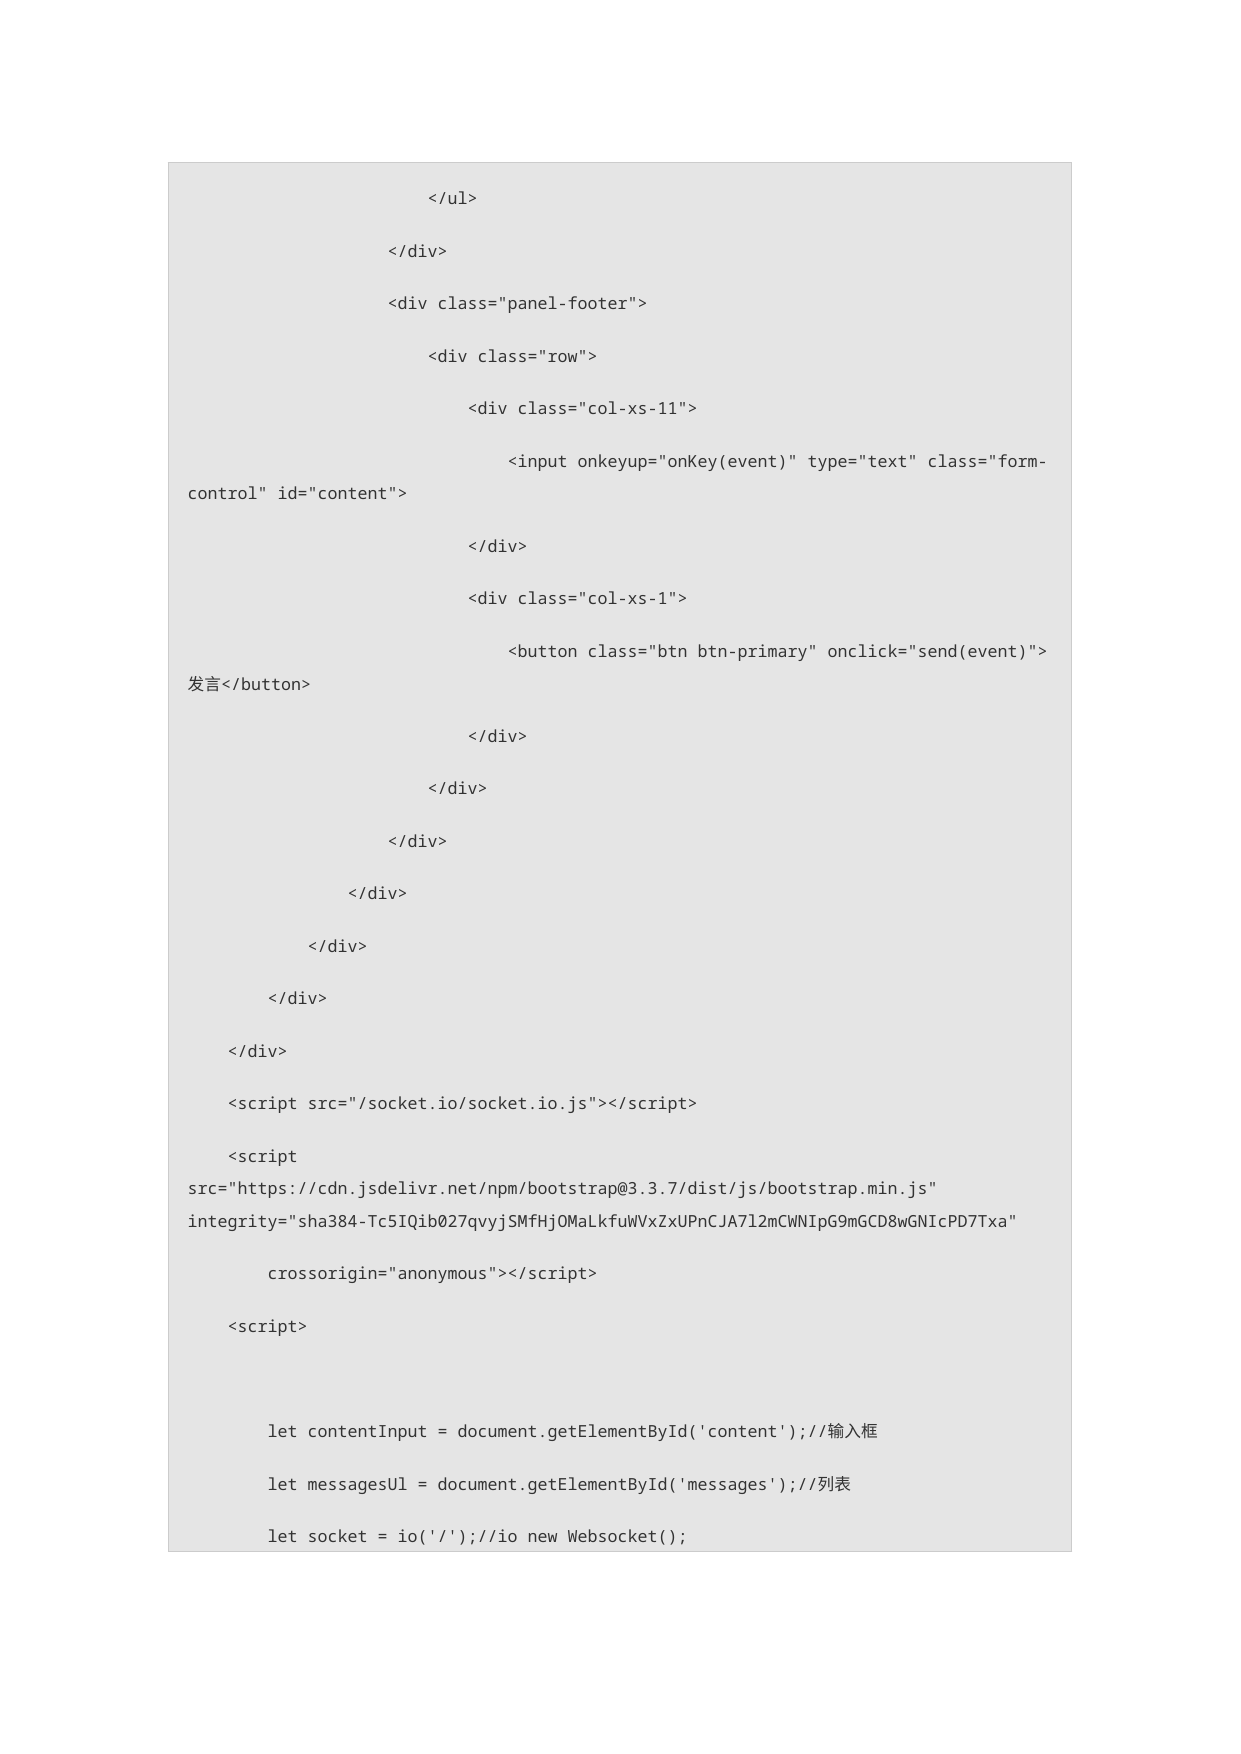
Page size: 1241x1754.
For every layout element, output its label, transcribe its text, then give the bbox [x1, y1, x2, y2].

text <div class="row"> [169, 319, 1071, 372]
text crossorigin="anonymous"></script> [169, 1237, 1071, 1289]
text <script src="https://cdn.jsdelivr.net/npm/bootstrap@3.3.7/dist/js/bootstrap.min.js" integrity="sha384-Tc5IQib027qvyjSMfHjOMaLkfuWVxZxUPnCJA7l2mCWNIpG9mGCD8wGNIcPD7Txa" [169, 1119, 1071, 1237]
text <script src="/socket.io/socket.io.js"></script> [169, 1067, 1071, 1119]
text let messagesUl = document.getElementById('messages');//列表 [169, 1447, 1071, 1499]
text </div> [169, 509, 1071, 562]
text </div> [169, 909, 1071, 962]
text </div> [169, 752, 1071, 804]
text let socket = io('/');//io new Websocket(); [169, 1499, 1071, 1551]
text </div> [169, 1014, 1071, 1067]
text <div class="col-xs-1"> [169, 562, 1071, 614]
text </div> [169, 962, 1071, 1014]
text <script> [169, 1289, 1071, 1342]
text <div class="col-xs-11"> [169, 372, 1071, 424]
text </div> [169, 214, 1071, 267]
text </div> [169, 857, 1071, 909]
text <button class="btn btn-primary" onclick="send(event)">发言</button> [169, 614, 1071, 699]
text </ul> [169, 163, 1071, 214]
text </div> [169, 804, 1071, 857]
text </div> [169, 699, 1071, 752]
text let contentInput = document.getElementById('content');//输入框 [169, 1394, 1071, 1447]
text <input onkeyup="onKey(event)" type="text" class="form-control" id="content"> [169, 424, 1071, 509]
text <div class="panel-footer"> [169, 267, 1071, 319]
